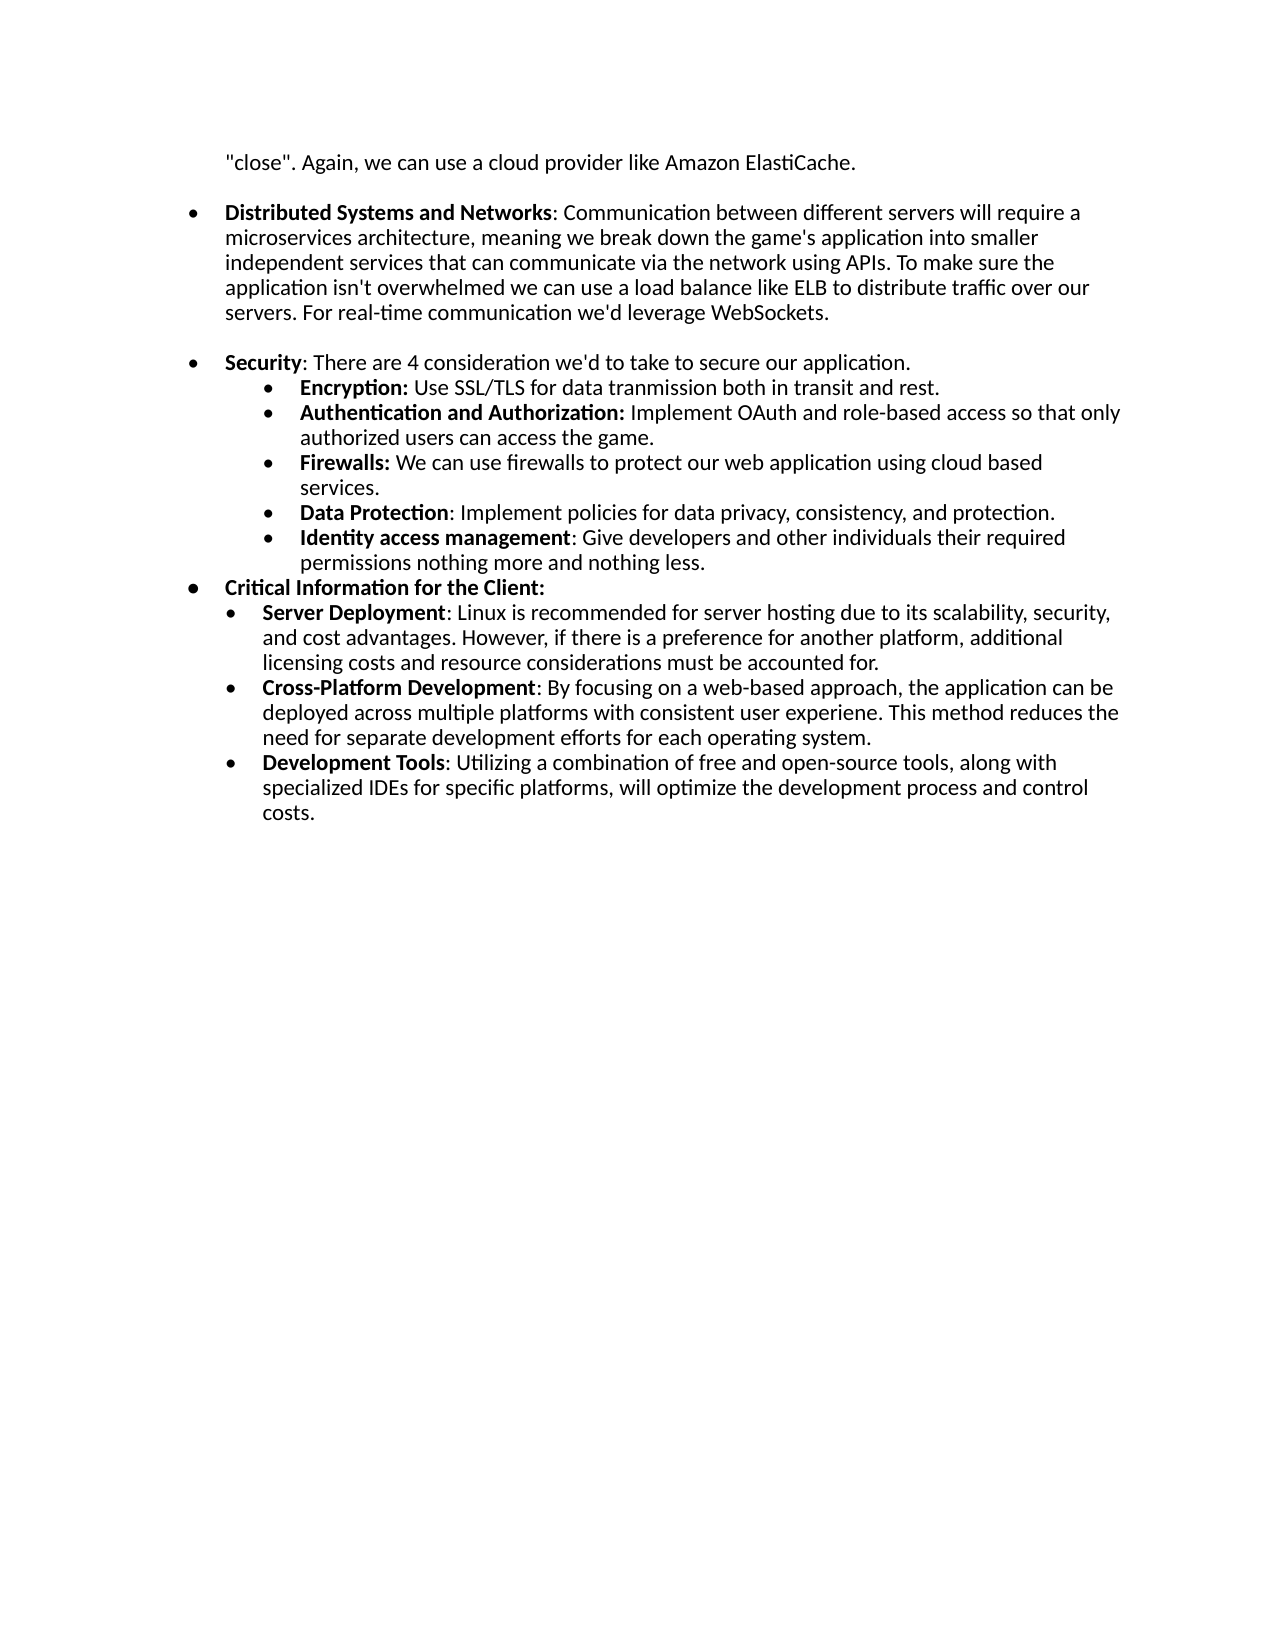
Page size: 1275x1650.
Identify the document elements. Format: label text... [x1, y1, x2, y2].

list Firewalls: We can use firewalls to protect our web application using cloud based services. [262, 450, 1125, 500]
list Critical Information for the Client: [187, 575, 1125, 600]
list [187, 150, 1125, 175]
list Cross-Platform Development: By focusing on a web-based approach, the application can be deployed across multiple platforms with consistent user experiene. This method reduces the need for separate development efforts for each operating system. [225, 675, 1125, 750]
list Data Protection: Implement policies for data privacy, consistency, and protection. [262, 500, 1125, 525]
list Development Tools: Utilizing a combination of free and open-source tools, along with specialized IDEs for specific platforms, will optimize the development process and control costs. [225, 750, 1125, 825]
list Identity access management: Give developers and other individuals their required permissions nothing more and nothing less. [262, 525, 1125, 575]
list Security: There are 4 consideration we'd to take to secure our application. [187, 350, 1125, 375]
list Distributed Systems and Networks: Communication between different servers will require a microservices architecture, meaning we break down the game's application into smaller independent services that can communicate via the network using APIs. To make sure the application isn't overwhelmed we can use a load balance like ELB to distribute traffic over our servers. For real-time communication we'd leverage WebSockets. [187, 200, 1125, 325]
list Server Deployment: Linux is recommended for server hosting due to its scalability, security, and cost advantages. However, if there is a preference for another platform, additional licensing costs and resource considerations must be accounted for. [225, 600, 1125, 675]
list Authentication and Authorization: Implement OAuth and role-based access so that only authorized users can access the game. [262, 400, 1125, 450]
list Encryption: Use SSL/TLS for data tranmission both in transit and rest. [262, 375, 1125, 400]
